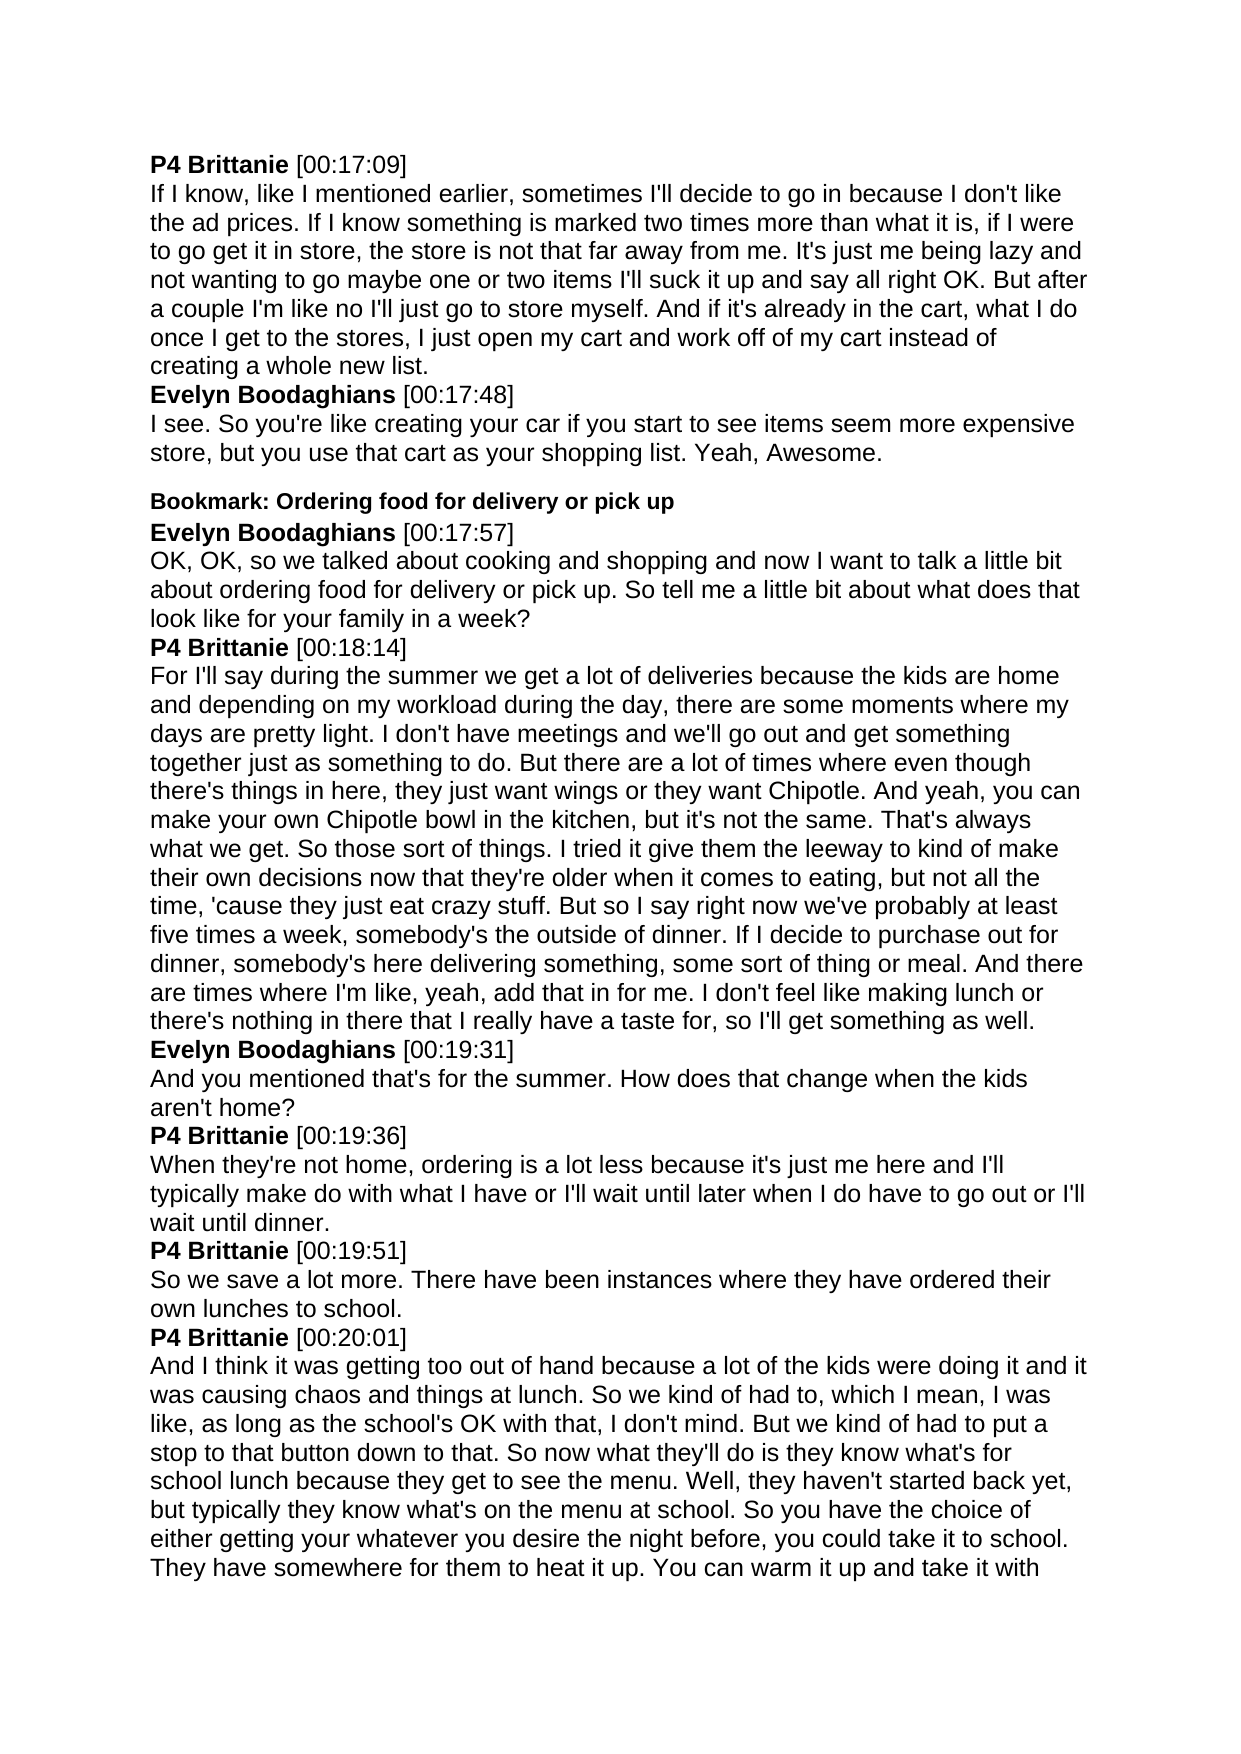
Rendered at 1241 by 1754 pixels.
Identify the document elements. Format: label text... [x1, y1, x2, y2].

text Bookmark: Ordering food for delivery or pick up [150, 488, 1090, 514]
